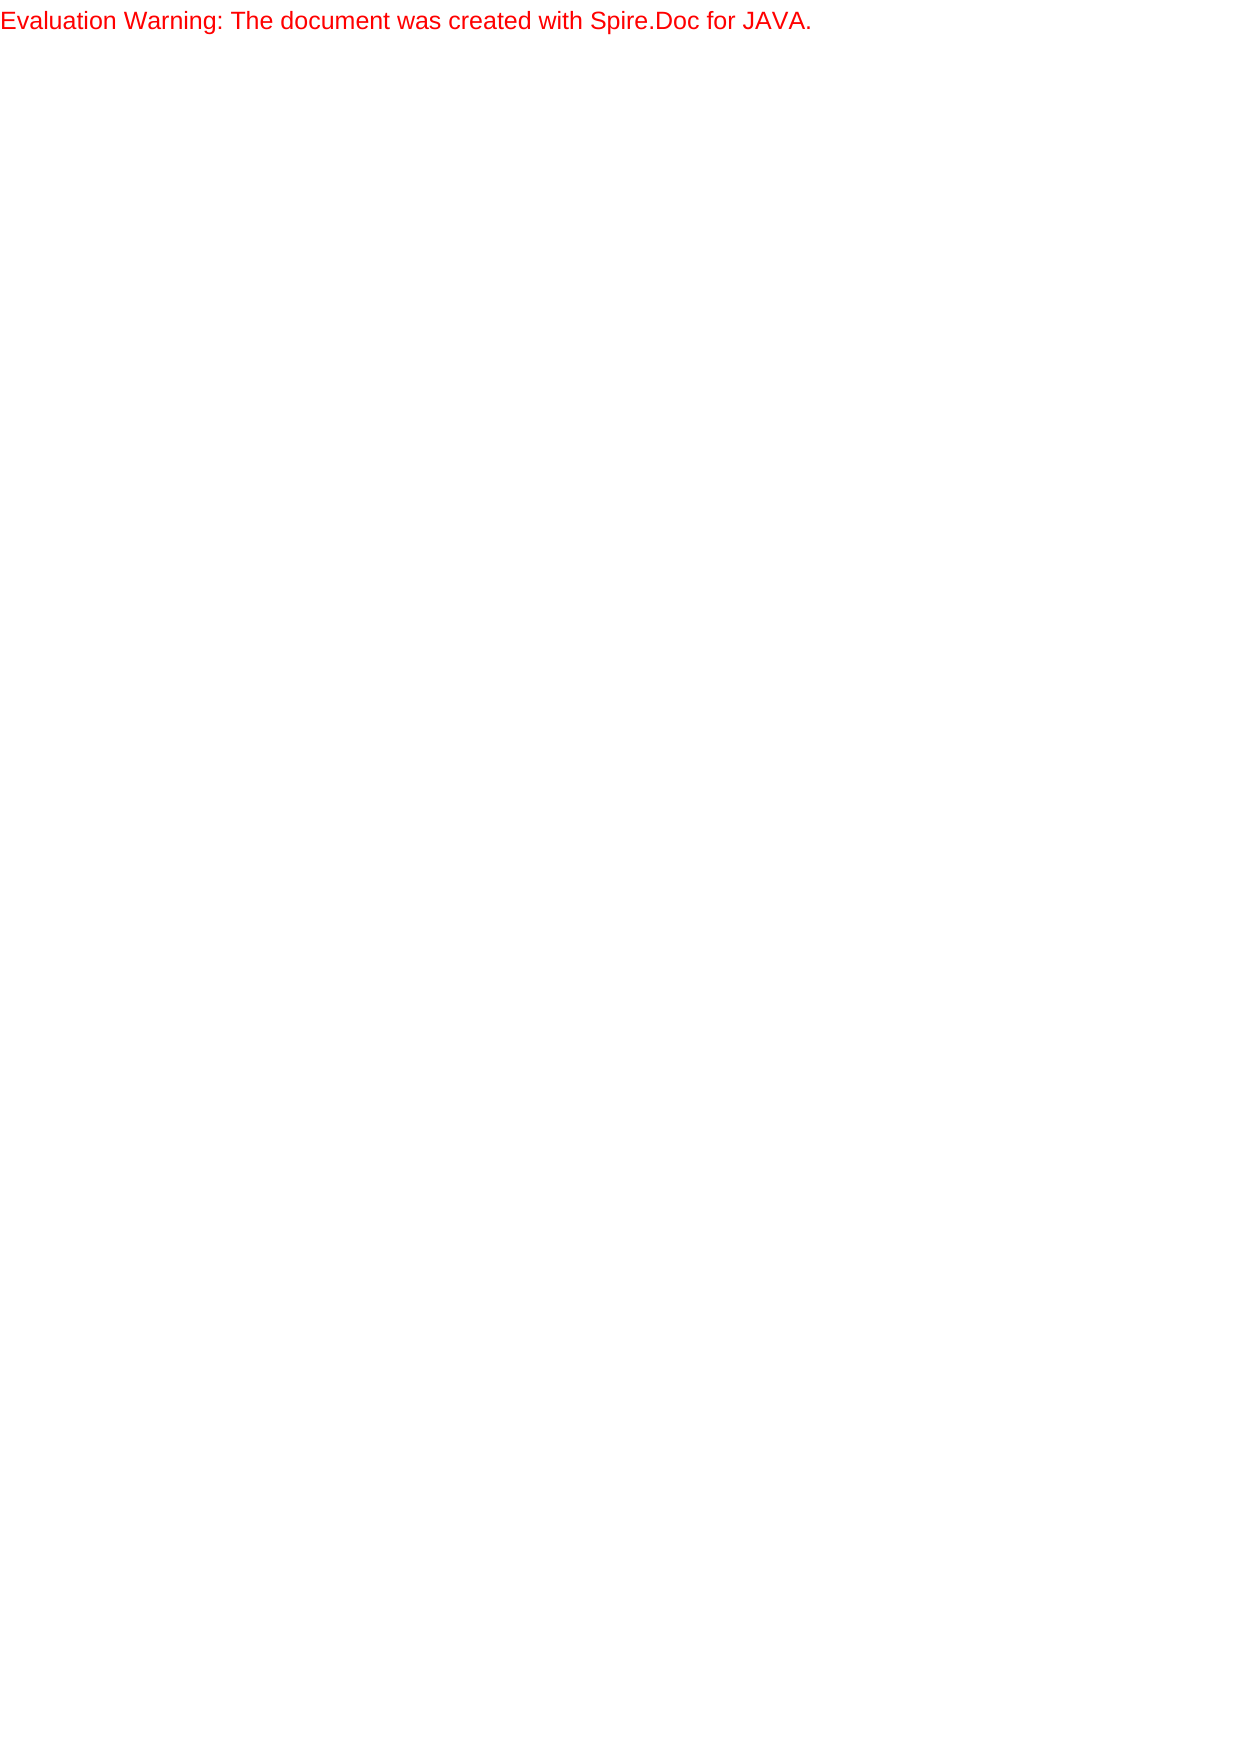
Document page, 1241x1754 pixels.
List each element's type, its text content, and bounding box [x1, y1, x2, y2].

text Evaluation Warning: The document was created with Spire.Doc for JAVA. [0, 6, 1240, 35]
